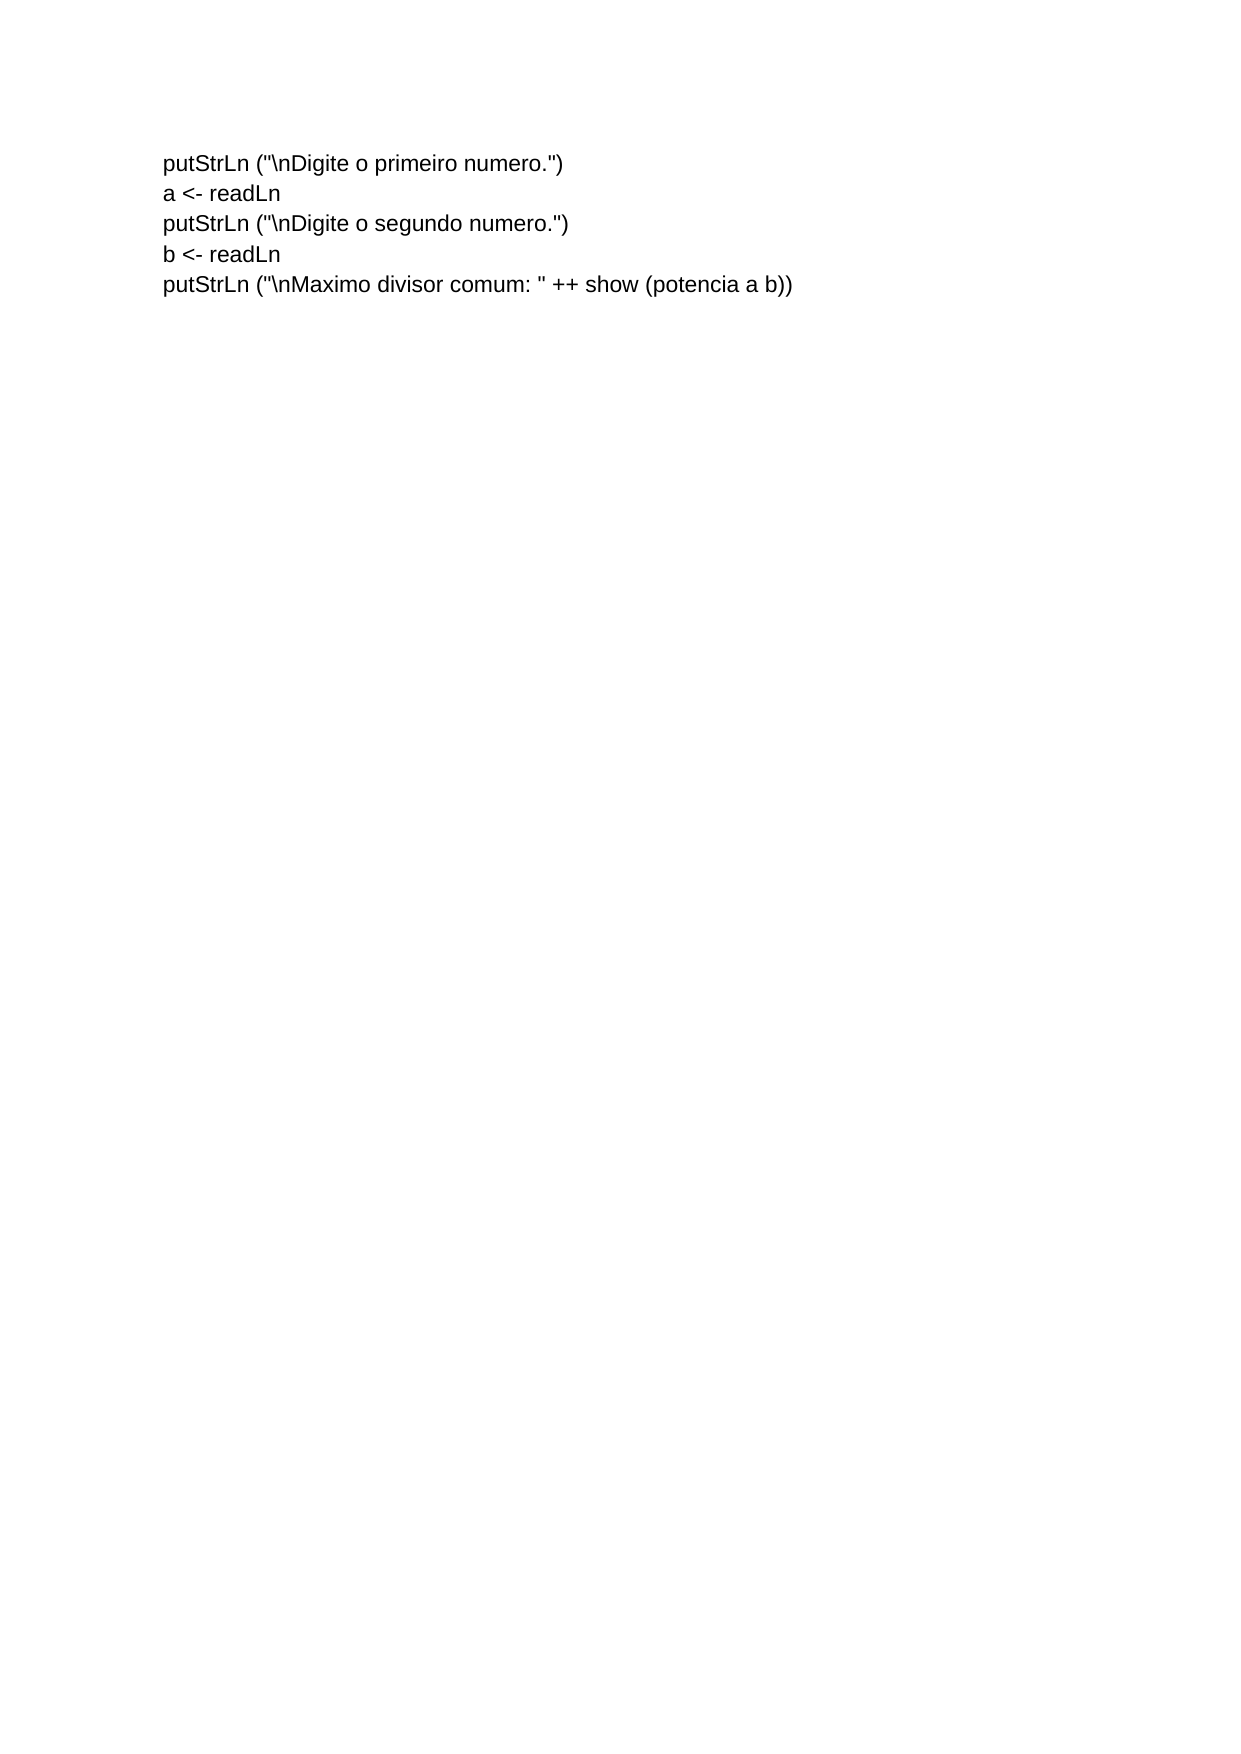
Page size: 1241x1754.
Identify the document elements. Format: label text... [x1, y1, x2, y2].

text b <- readLn [150, 241, 1090, 267]
text putStrLn ("\nMaximo divisor comum: " ++ show (potencia a b)) [150, 271, 1090, 297]
text a <- readLn [150, 180, 1090, 207]
text putStrLn ("\nDigite o segundo numero.") [150, 210, 1090, 237]
text putStrLn ("\nDigite o primeiro numero.") [150, 150, 1090, 176]
